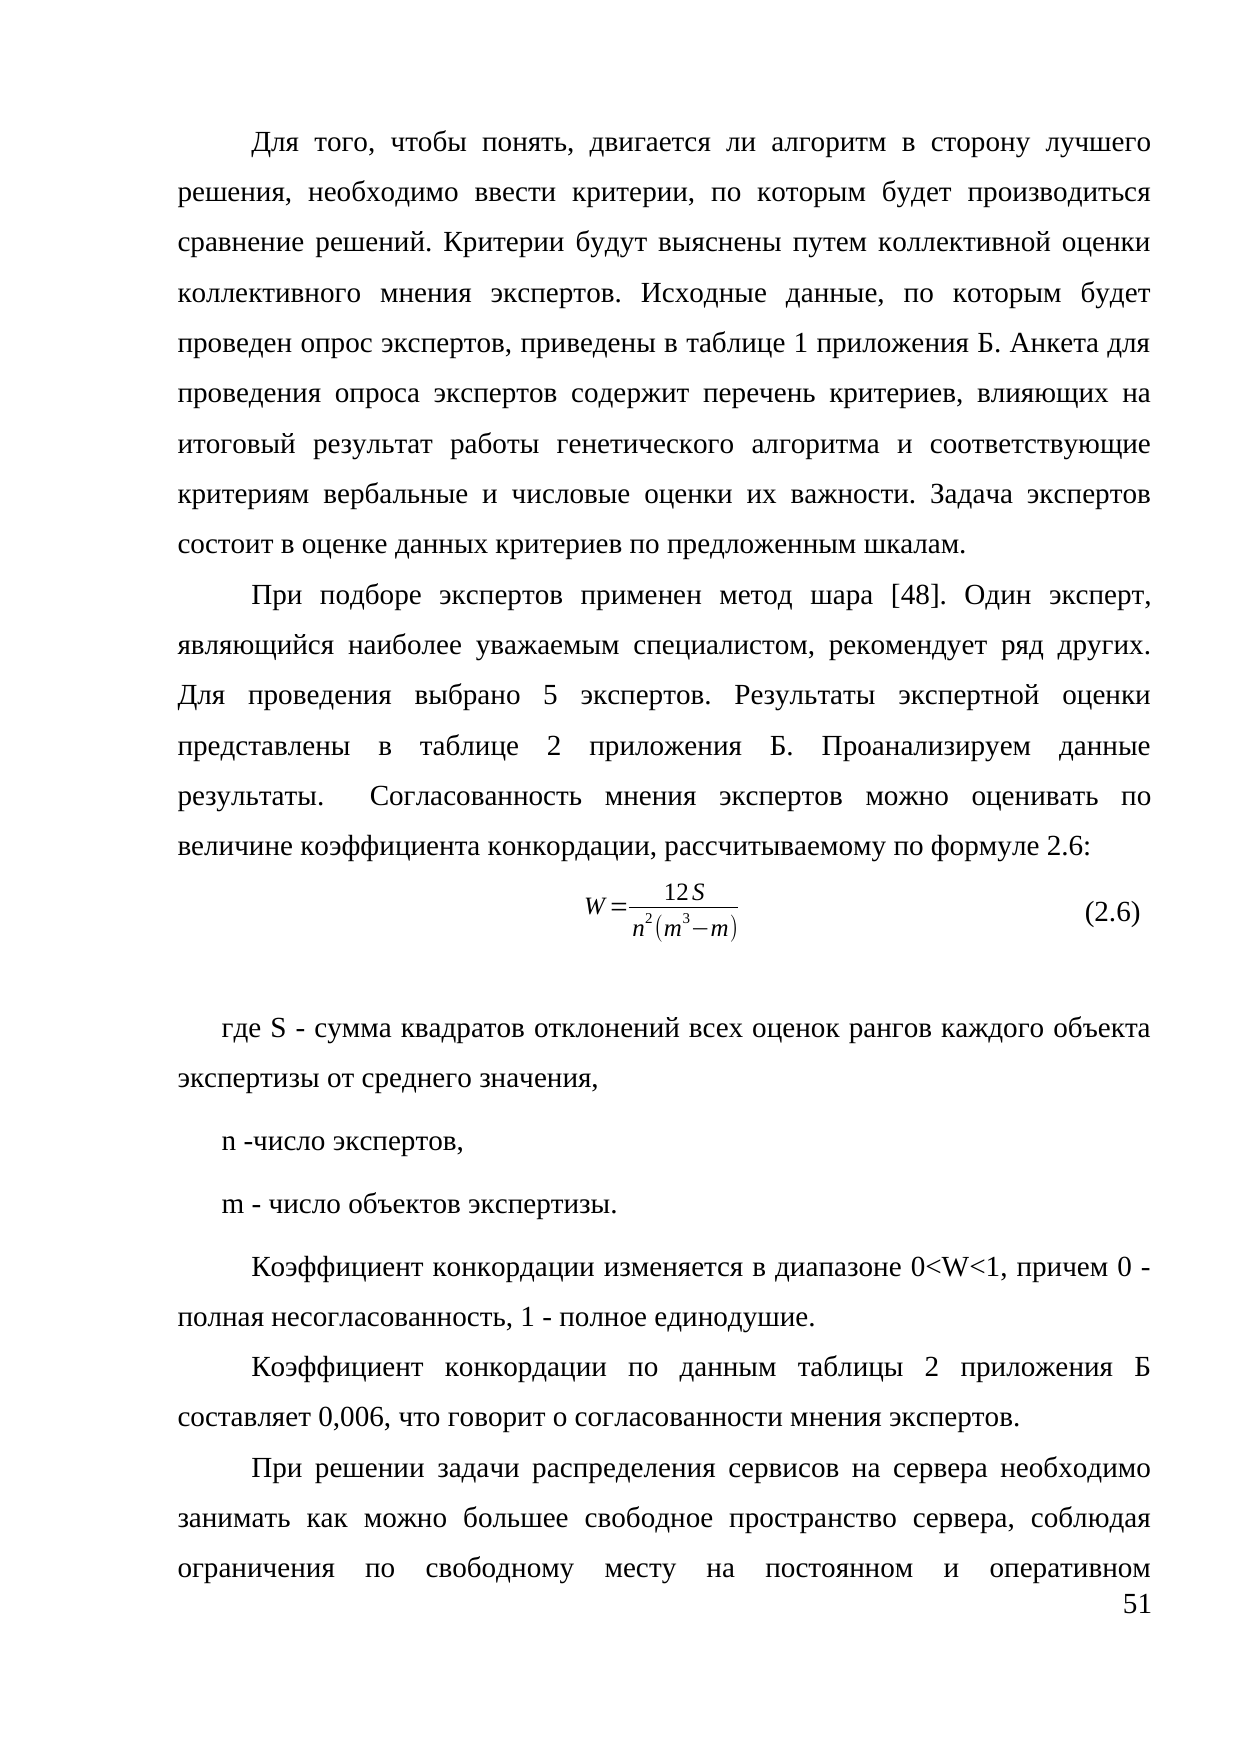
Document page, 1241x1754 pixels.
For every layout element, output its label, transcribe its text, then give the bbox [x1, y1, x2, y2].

text Для того, чтобы понять, двигается ли алгоритм в сторону лучшего решения, необходимо ввести критерии, по которым будет производиться сравнение решений. Критерии будут выяснены путем коллективной оценки коллективного мнения экспертов. Исходные данные, по которым будет проведен опрос экспертов, приведены в таблице 1 приложения Б. Анкета для проведения опроса экспертов содержит перечень критериев, влияющих на итоговый результат работы генетического алгоритма и соответствующие критериям вербальные и числовые оценки их важности. Задача экспертов состоит в оценке данных критериев по предложенным шкалам. [177, 124, 1152, 560]
text m - число объектов экспертизы. [177, 1186, 1152, 1219]
text где S - сумма квадратов отклонений всех оценок рангов каждого объекта экспертизы от среднего значения, [177, 1010, 1152, 1094]
text Коэффициент конкордации по данным таблицы 2 приложения Б составляет 0,006, что говорит о согласованности мнения экспертов. [177, 1349, 1152, 1433]
text Коэффициент конкордации изменяется в диапазоне 0<W<1, причем 0 - полная несогласованность, 1 - полное единодушие. [177, 1249, 1152, 1332]
text При подборе экспертов применен метод шара [48]. Один эксперт, являющийся наиболее уважаемым специалистом, рекомендует ряд других. Для проведения выбрано 5 экспертов. Результаты экспертной оценки представлены в таблице 2 приложения Б. Проанализируем данные результаты. Согласованность мнения экспертов можно оценивать по величине коэффициента конкордации, рассчитываемому по формуле 2.6: [177, 577, 1152, 862]
table_header [177, 879, 1073, 959]
table_header (2.6) [1073, 879, 1152, 959]
text n -число экспертов, [177, 1123, 1152, 1157]
